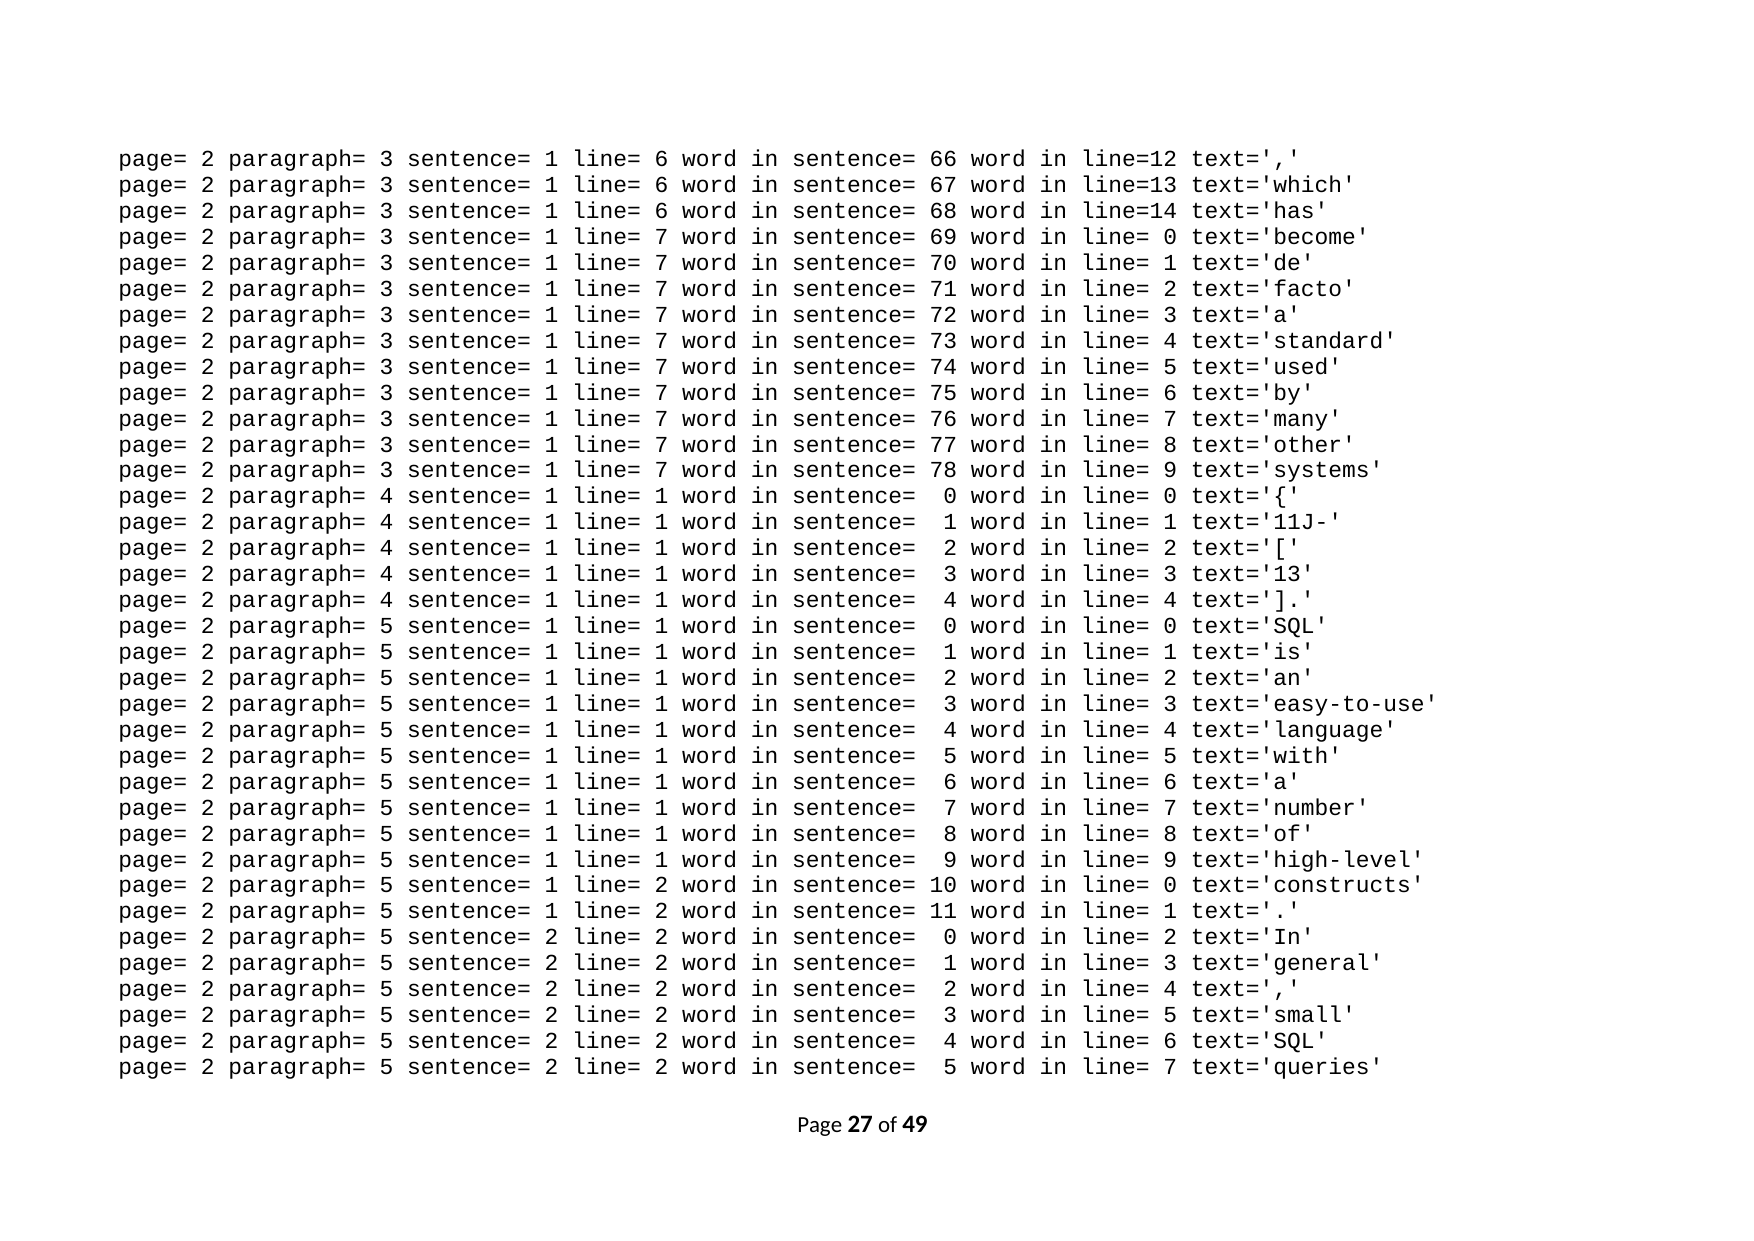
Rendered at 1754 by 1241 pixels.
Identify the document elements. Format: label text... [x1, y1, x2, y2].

text page= 2 paragraph= 5 sentence= 1 line= 1 word in sentence= 3 word in line= 3 text='easy-to-use' [118, 692, 1606, 718]
text page= 2 paragraph= 3 sentence= 1 line= 7 word in sentence= 78 word in line= 9 text='systems' [118, 459, 1606, 485]
text page= 2 paragraph= 3 sentence= 1 line= 6 word in sentence= 67 word in line=13 text='which' [118, 173, 1606, 199]
text page= 2 paragraph= 5 sentence= 1 line= 1 word in sentence= 9 word in line= 9 text='high-level' [118, 848, 1606, 874]
text page= 2 paragraph= 3 sentence= 1 line= 6 word in sentence= 68 word in line=14 text='has' [118, 199, 1606, 225]
text page= 2 paragraph= 5 sentence= 2 line= 2 word in sentence= 0 word in line= 2 text='In' [118, 926, 1606, 952]
text page= 2 paragraph= 5 sentence= 1 line= 2 word in sentence= 11 word in line= 1 text='.' [118, 900, 1606, 926]
text page= 2 paragraph= 5 sentence= 2 line= 2 word in sentence= 1 word in line= 3 text='general' [118, 952, 1606, 978]
text page= 2 paragraph= 5 sentence= 2 line= 2 word in sentence= 3 word in line= 5 text='small' [118, 1003, 1606, 1029]
text page= 2 paragraph= 3 sentence= 1 line= 6 word in sentence= 66 word in line=12 text=',' [118, 148, 1606, 173]
text page= 2 paragraph= 3 sentence= 1 line= 7 word in sentence= 75 word in line= 6 text='by' [118, 381, 1606, 407]
text page= 2 paragraph= 4 sentence= 1 line= 1 word in sentence= 2 word in line= 2 text='[' [118, 537, 1606, 563]
text page= 2 paragraph= 5 sentence= 1 line= 1 word in sentence= 6 word in line= 6 text='a' [118, 770, 1606, 796]
text page= 2 paragraph= 3 sentence= 1 line= 7 word in sentence= 73 word in line= 4 text='standard' [118, 329, 1606, 355]
text page= 2 paragraph= 5 sentence= 2 line= 2 word in sentence= 2 word in line= 4 text=',' [118, 978, 1606, 1003]
text page= 2 paragraph= 5 sentence= 1 line= 1 word in sentence= 8 word in line= 8 text='of' [118, 822, 1606, 848]
text page= 2 paragraph= 3 sentence= 1 line= 7 word in sentence= 74 word in line= 5 text='used' [118, 355, 1606, 381]
text page= 2 paragraph= 5 sentence= 1 line= 2 word in sentence= 10 word in line= 0 text='constructs' [118, 874, 1606, 900]
text page= 2 paragraph= 3 sentence= 1 line= 7 word in sentence= 77 word in line= 8 text='other' [118, 433, 1606, 459]
text page= 2 paragraph= 4 sentence= 1 line= 1 word in sentence= 4 word in line= 4 text='].' [118, 588, 1606, 614]
text page= 2 paragraph= 3 sentence= 1 line= 7 word in sentence= 71 word in line= 2 text='facto' [118, 277, 1606, 303]
text page= 2 paragraph= 4 sentence= 1 line= 1 word in sentence= 3 word in line= 3 text='13' [118, 563, 1606, 588]
text page= 2 paragraph= 4 sentence= 1 line= 1 word in sentence= 0 word in line= 0 text='{' [118, 485, 1606, 511]
text page= 2 paragraph= 5 sentence= 1 line= 1 word in sentence= 1 word in line= 1 text='is' [118, 640, 1606, 666]
text page= 2 paragraph= 3 sentence= 1 line= 7 word in sentence= 70 word in line= 1 text='de' [118, 251, 1606, 277]
text page= 2 paragraph= 5 sentence= 1 line= 1 word in sentence= 5 word in line= 5 text='with' [118, 744, 1606, 770]
text page= 2 paragraph= 3 sentence= 1 line= 7 word in sentence= 76 word in line= 7 text='many' [118, 407, 1606, 433]
text page= 2 paragraph= 3 sentence= 1 line= 7 word in sentence= 72 word in line= 3 text='a' [118, 303, 1606, 329]
text page= 2 paragraph= 5 sentence= 2 line= 2 word in sentence= 4 word in line= 6 text='SQL' [118, 1029, 1606, 1055]
text page= 2 paragraph= 5 sentence= 1 line= 1 word in sentence= 7 word in line= 7 text='number' [118, 796, 1606, 822]
text page= 2 paragraph= 3 sentence= 1 line= 7 word in sentence= 69 word in line= 0 text='become' [118, 225, 1606, 251]
text page= 2 paragraph= 5 sentence= 1 line= 1 word in sentence= 0 word in line= 0 text='SQL' [118, 614, 1606, 640]
text page= 2 paragraph= 4 sentence= 1 line= 1 word in sentence= 1 word in line= 1 text='11J-' [118, 511, 1606, 537]
text page= 2 paragraph= 5 sentence= 1 line= 1 word in sentence= 4 word in line= 4 text='language' [118, 718, 1606, 744]
text page= 2 paragraph= 5 sentence= 1 line= 1 word in sentence= 2 word in line= 2 text='an' [118, 666, 1606, 692]
text page= 2 paragraph= 5 sentence= 2 line= 2 word in sentence= 5 word in line= 7 text='queries' [118, 1055, 1606, 1081]
